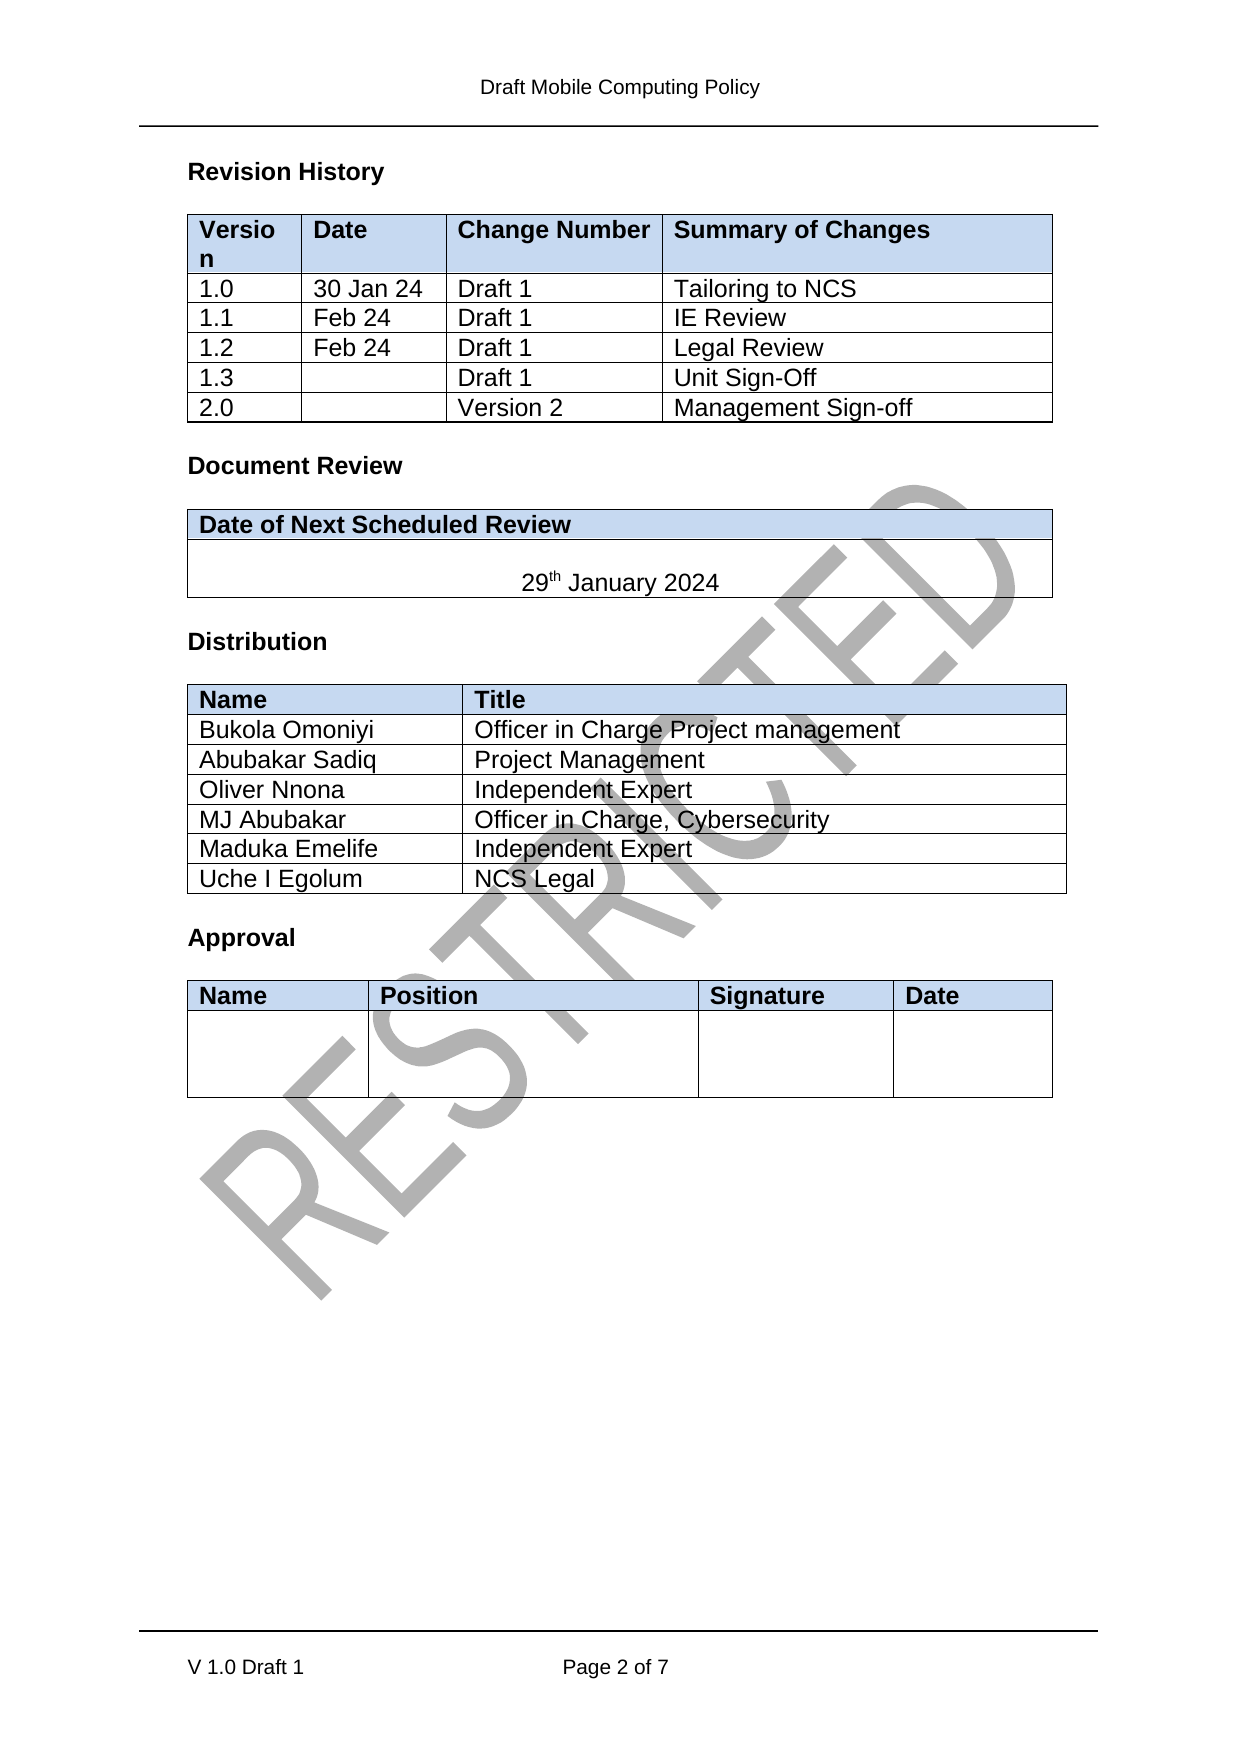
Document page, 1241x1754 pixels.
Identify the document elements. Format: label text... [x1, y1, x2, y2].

table_cell Maduka Emelife [188, 834, 462, 863]
table_cell Officer in Charge Project management [463, 715, 1066, 744]
table_cell Feb 24 [302, 303, 446, 332]
table_cell [302, 363, 446, 392]
table_cell IE Review [663, 303, 1052, 332]
table_cell 30 Jan 24 [302, 274, 446, 302]
table_cell Bukola Omoniyi [188, 715, 462, 744]
table_header Date [302, 215, 446, 272]
table_cell 1.2 [188, 333, 301, 362]
table_cell Draft 1 [447, 363, 662, 392]
text Distribution [187, 627, 1053, 656]
table_cell 2.0 [188, 393, 301, 421]
table_cell Unit Sign-Off [663, 363, 1052, 392]
table_cell Draft 1 [447, 274, 662, 302]
table_cell [699, 1011, 893, 1097]
table_header Name [188, 981, 368, 1010]
table_header Change Number [447, 215, 662, 272]
table_cell MJ Abubakar [188, 805, 462, 833]
text Document Review [187, 451, 1053, 480]
table_cell [188, 1011, 368, 1097]
text Approval [187, 923, 1053, 951]
table_cell 1.3 [188, 363, 301, 392]
table_cell [302, 393, 446, 421]
table_header Title [463, 685, 1066, 714]
table_header Signature [699, 981, 893, 1010]
table_cell 29th January 2024 [188, 540, 1052, 597]
table_cell Oliver Nnona [188, 775, 462, 803]
table_header Date [894, 981, 1052, 1010]
table_cell [369, 1011, 698, 1097]
table_cell Abubakar Sadiq [188, 745, 462, 774]
table_cell 1.0 [188, 274, 301, 302]
table_cell Version 2 [447, 393, 662, 421]
table_header Summary of Changes [663, 215, 1052, 272]
table_cell Project Management [463, 745, 1066, 774]
table_cell [894, 1011, 1052, 1097]
table_cell Management Sign-off [663, 393, 1052, 421]
table_cell Draft 1 [447, 333, 662, 362]
table_cell NCS Legal [463, 864, 1066, 893]
table_cell Legal Review [663, 333, 1052, 362]
table_cell Uche I Egolum [188, 864, 462, 893]
table_cell Independent Expert [463, 834, 1066, 863]
table_header Position [369, 981, 698, 1010]
table_cell Feb 24 [302, 333, 446, 362]
table_header Date of Next Scheduled Review [188, 510, 1052, 538]
table_header Name [188, 685, 462, 714]
text Revision History [187, 156, 1053, 185]
table_header Version [188, 215, 301, 272]
table_cell Tailoring to NCS [663, 274, 1052, 302]
table_cell Officer in Charge, Cybersecurity [463, 805, 1066, 833]
table_cell 1.1 [188, 303, 301, 332]
table_cell Independent Expert [463, 775, 1066, 803]
table_cell Draft 1 [447, 303, 662, 332]
